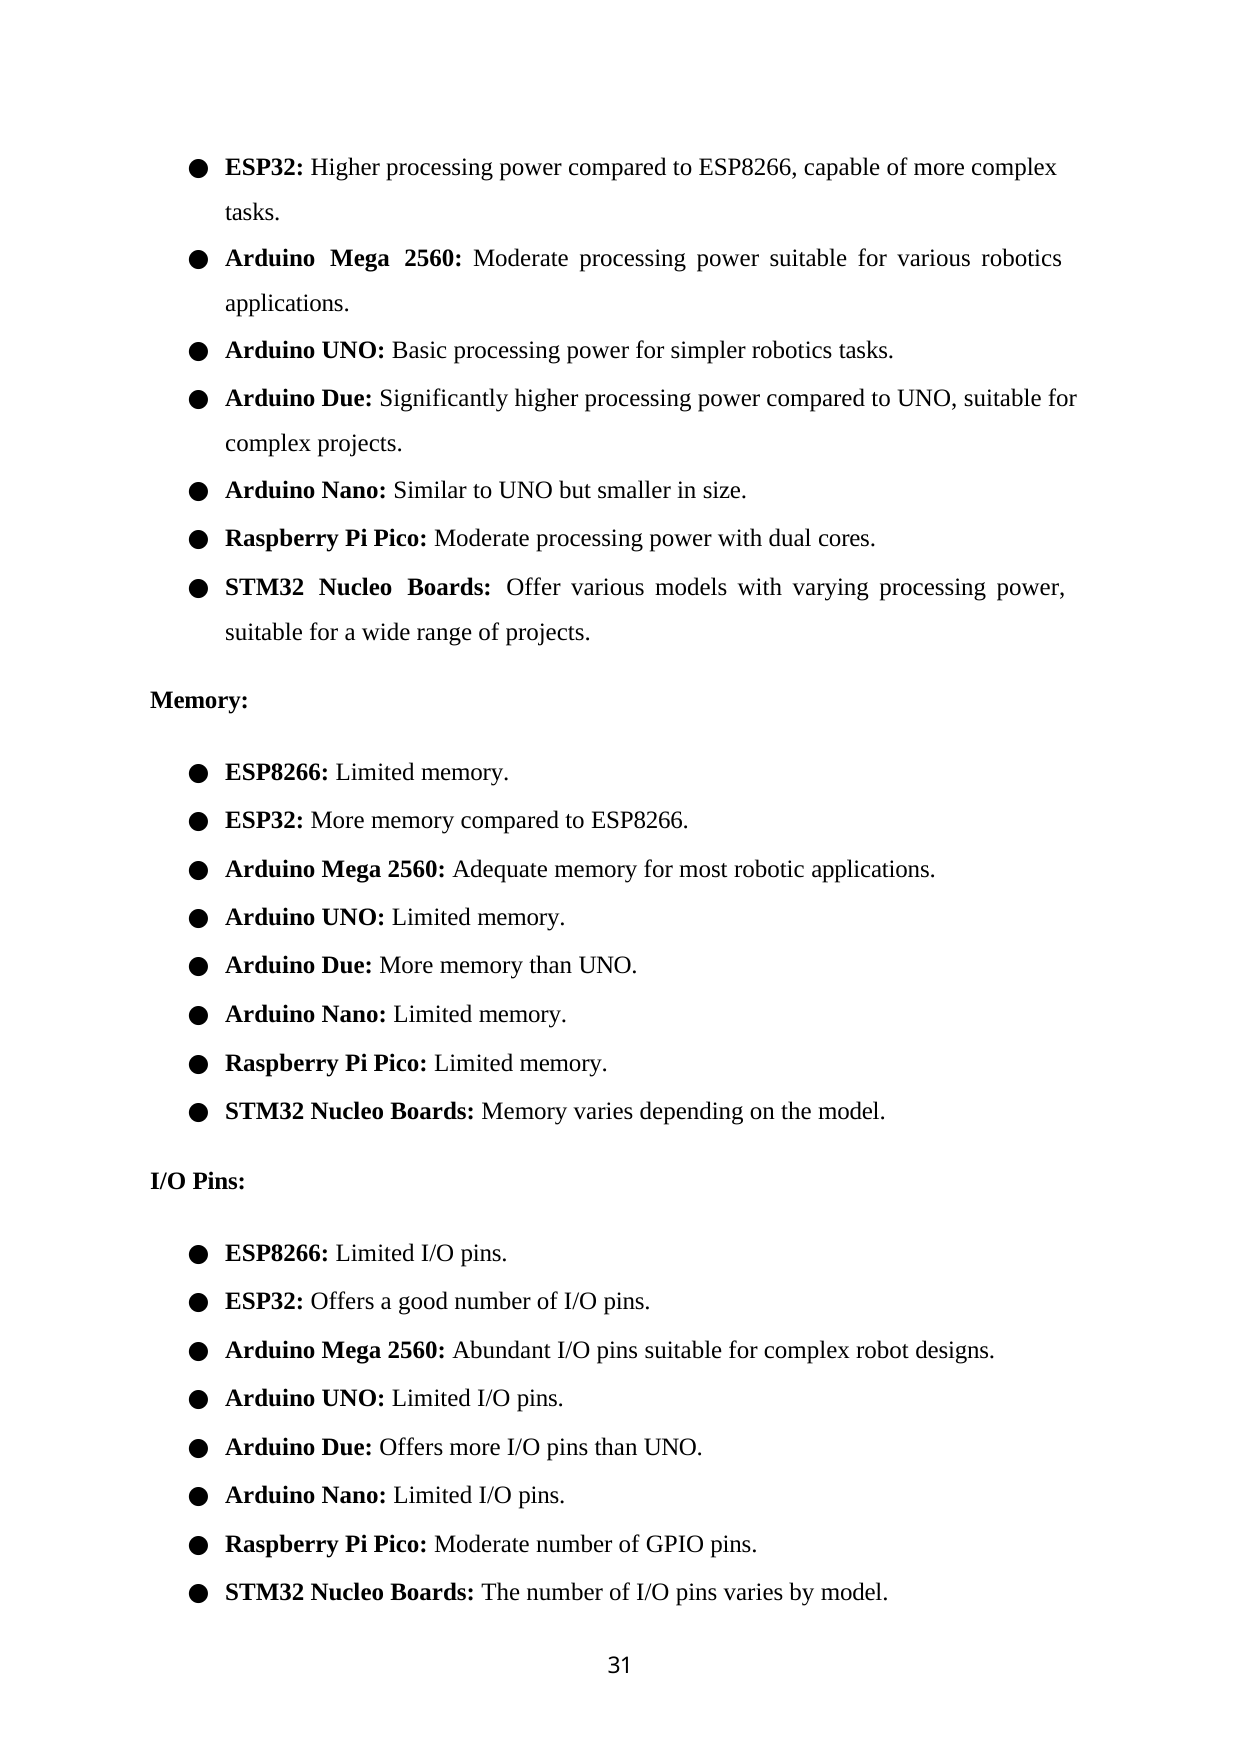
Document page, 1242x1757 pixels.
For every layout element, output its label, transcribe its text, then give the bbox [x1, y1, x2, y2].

list ESP32: Offers a good number of I/O pins. [187, 1283, 1177, 1317]
list Raspberry Pi Pico: Moderate number of GPIO pins. [187, 1525, 1177, 1559]
list Arduino Mega 2560: Moderate processing power suitable for various robotics applications. [187, 240, 1090, 317]
list Arduino Mega 2560: Abundant I/O pins suitable for complex robot designs. [187, 1331, 1177, 1365]
list Raspberry Pi Pico: Limited memory. [187, 1044, 1177, 1078]
list STM32 Nucleo Boards: Memory varies depending on the model. [187, 1093, 1177, 1127]
list Arduino Nano: Limited I/O pins. [187, 1477, 1177, 1511]
list Arduino Mega 2560: Adequate memory for most robotic applications. [187, 850, 1177, 884]
list Arduino UNO: Basic processing power for simpler robotics tasks. [187, 331, 1177, 365]
list STM32 Nucleo Boards: Offer various models with varying processing power, suitable for a wide range of projects. [187, 568, 1089, 646]
subtitle Memory: [150, 685, 1177, 714]
list Arduino Due: Offers more I/O pins than UNO. [187, 1428, 1177, 1462]
list ESP32: Higher processing power compared to ESP8266, capable of more complex tasks. [187, 148, 1089, 225]
list Arduino Due: Significantly higher processing power compared to UNO, suitable for complex projects. [187, 380, 1090, 457]
subtitle I/O Pins: [150, 1166, 1177, 1195]
list Arduino UNO: Limited I/O pins. [187, 1380, 1177, 1414]
list Arduino Due: More memory than UNO. [187, 947, 1177, 981]
list Arduino UNO: Limited memory. [187, 899, 1177, 933]
list ESP32: More memory compared to ESP8266. [187, 802, 1177, 836]
list Raspberry Pi Pico: Moderate processing power with dual cores. [187, 520, 1177, 554]
list ESP8266: Limited memory. [187, 753, 1177, 787]
list Arduino Nano: Limited memory. [187, 996, 1177, 1030]
list Arduino Nano: Similar to UNO but smaller in size. [187, 471, 1177, 506]
list STM32 Nucleo Boards: The number of I/O pins varies by model. [187, 1574, 1177, 1608]
list ESP8266: Limited I/O pins. [187, 1234, 1177, 1268]
